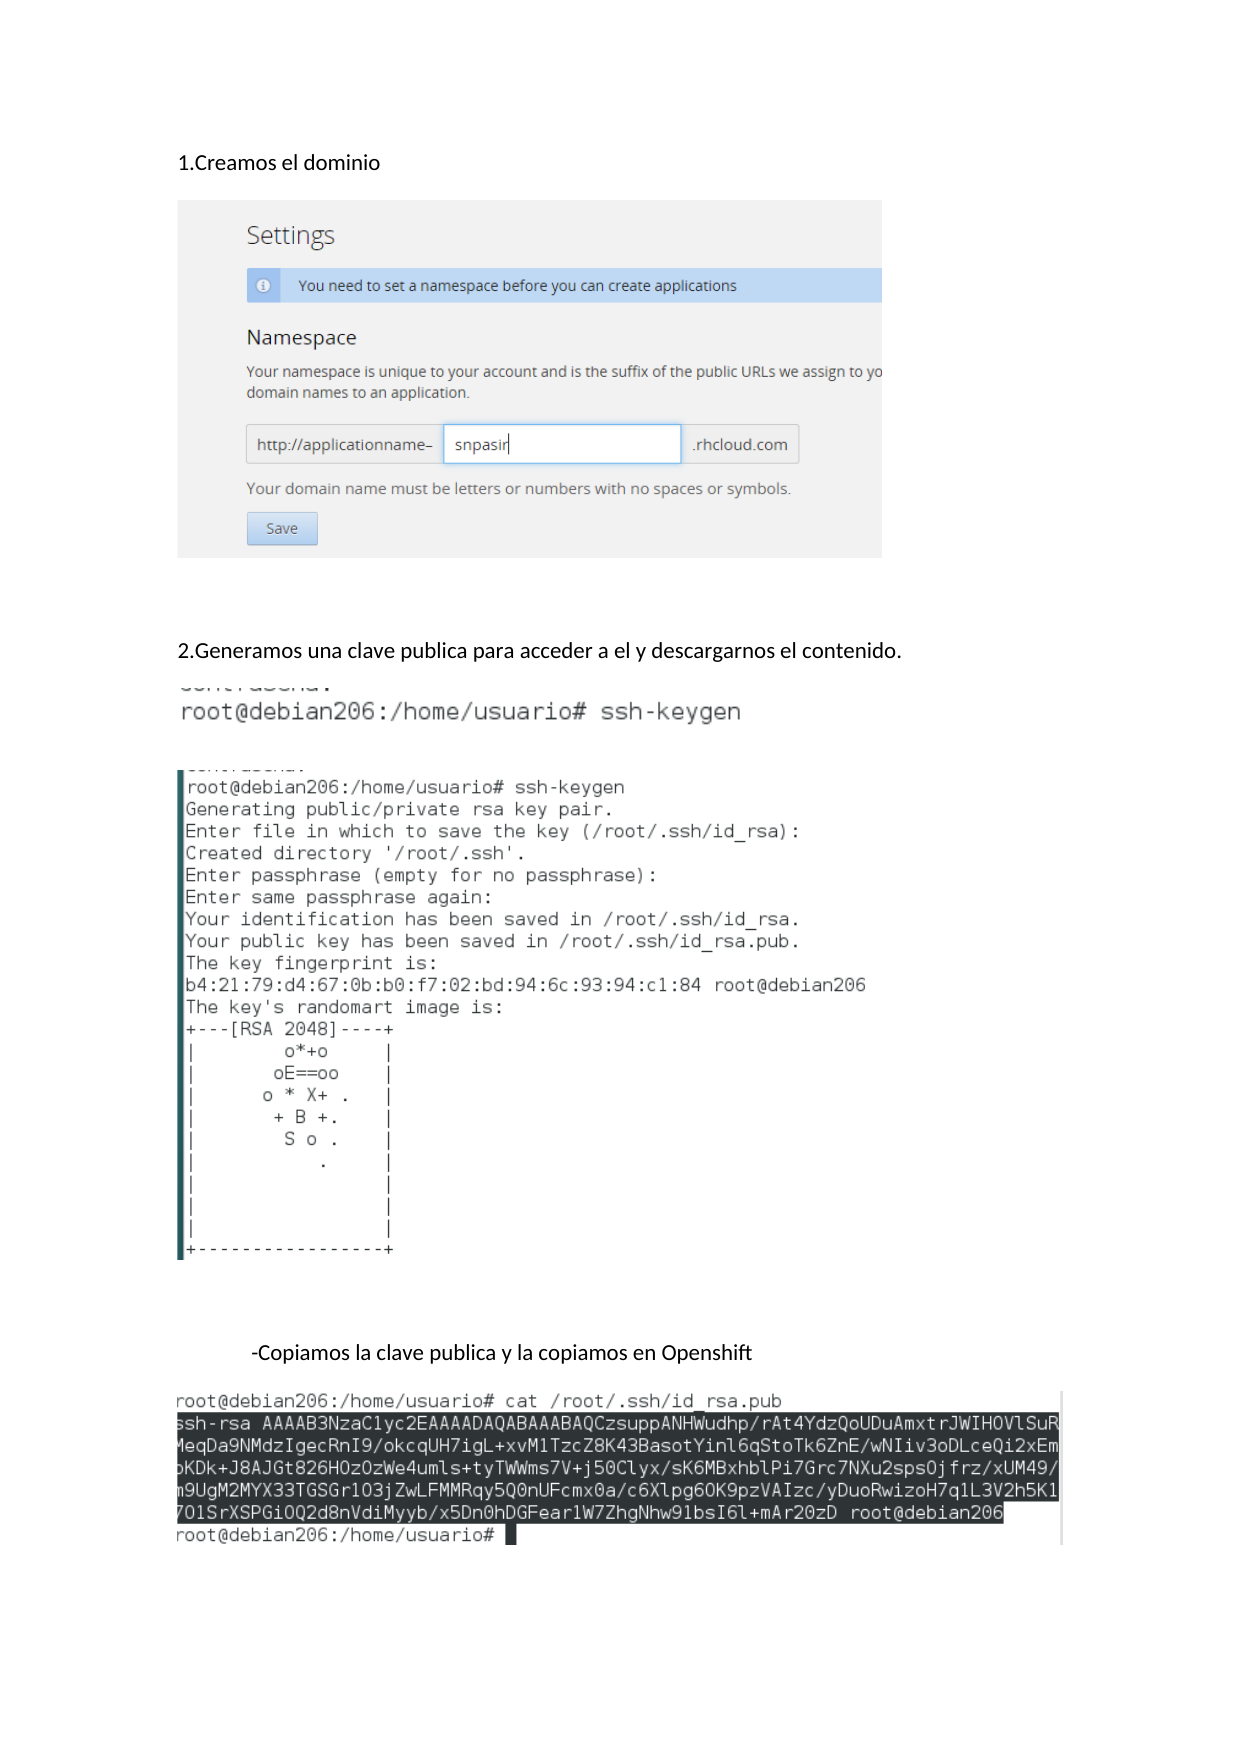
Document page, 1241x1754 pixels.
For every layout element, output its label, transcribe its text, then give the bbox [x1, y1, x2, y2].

picture [177, 200, 882, 558]
picture [177, 1391, 1063, 1545]
text 1.Creamos el dominio [177, 148, 1063, 176]
text -Copiamos la clave publica y la copiamos en Openshift [177, 1338, 1063, 1366]
text 2.Generamos una clave publica para acceder a el y descargarnos el contenido. [177, 636, 1063, 664]
picture [177, 770, 898, 1260]
picture [177, 688, 829, 745]
